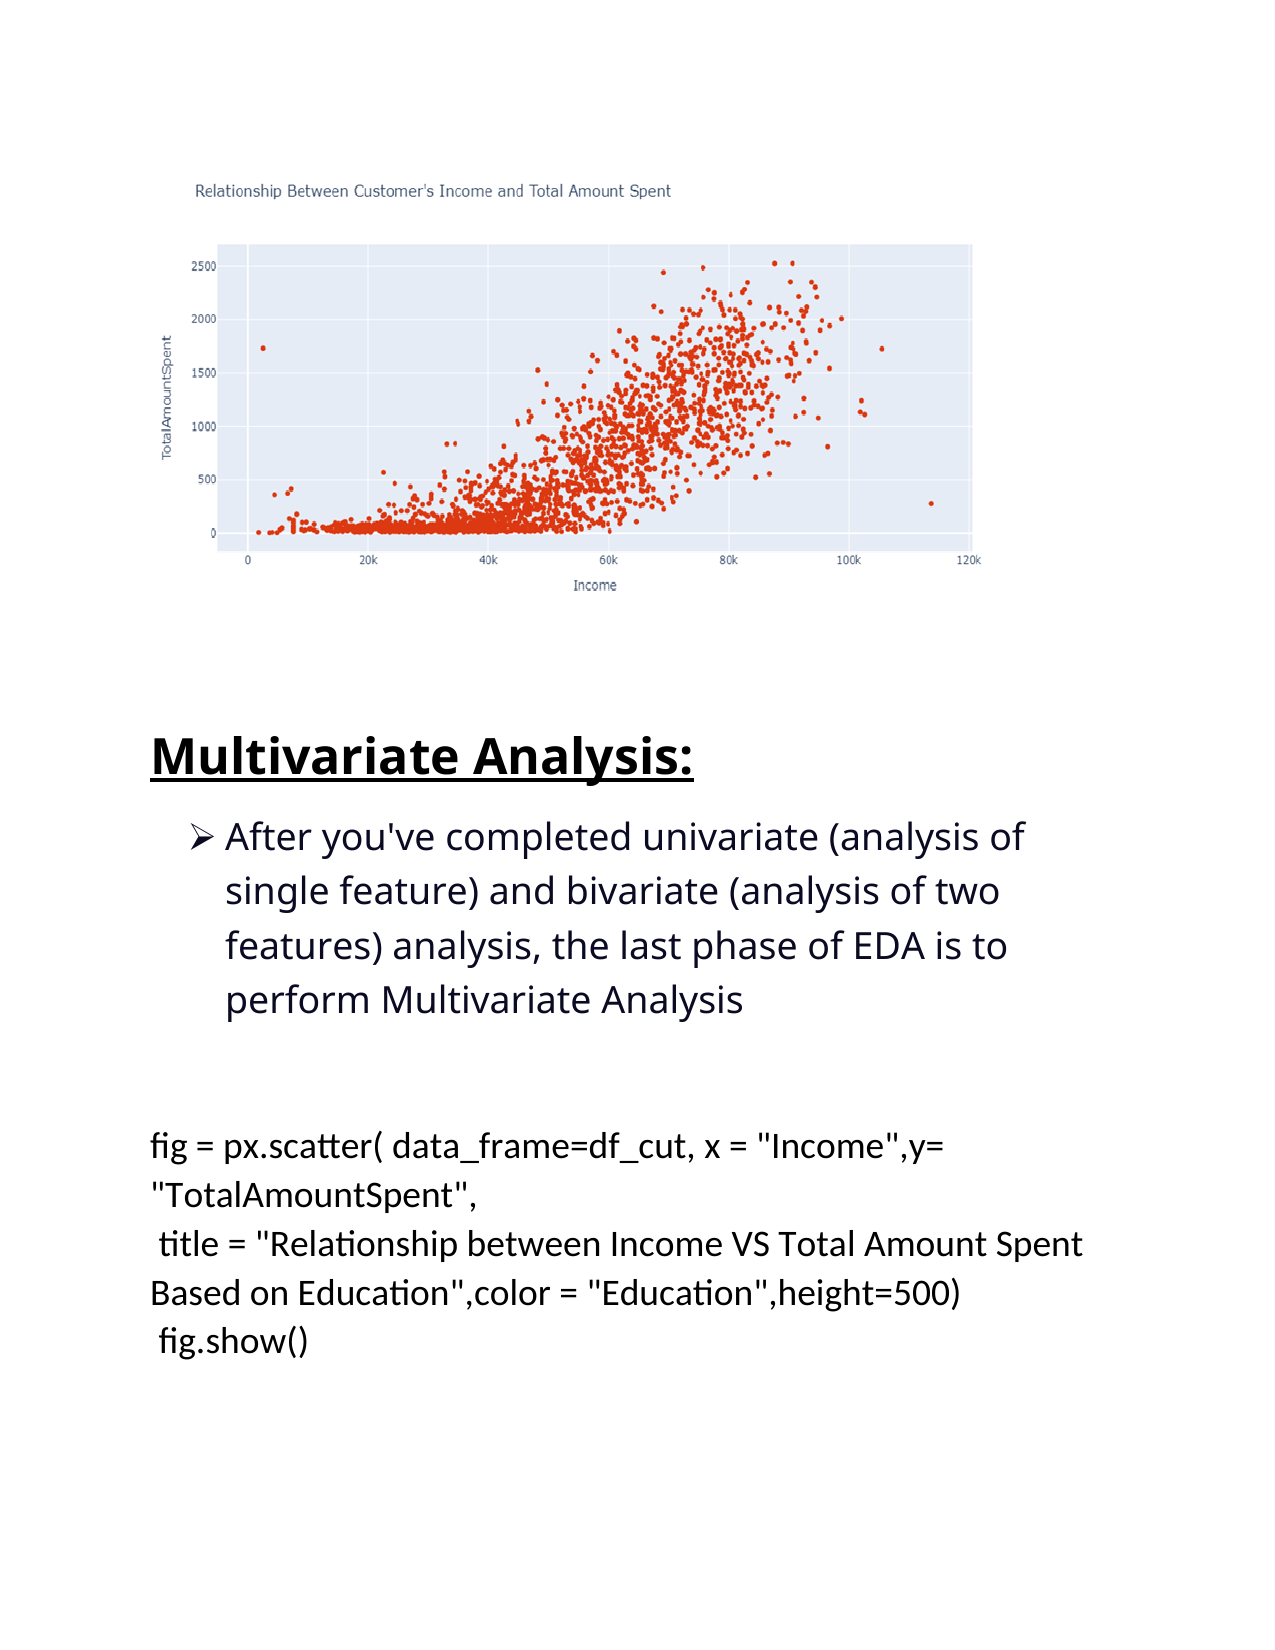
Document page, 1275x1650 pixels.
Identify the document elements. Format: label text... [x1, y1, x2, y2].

list After you've completed univariate (analysis of single feature) and bivariate (analysis of two features) analysis, the last phase of EDA is to perform Multivariate Analysis [187, 810, 1125, 1025]
text Multivariate Analysis: [150, 721, 1125, 789]
text fig = px.scatter( data_frame=df_cut, x = "Income",y= "TotalAmountSpent", title = "Relationship between Income VS Total Amount Spent Based on Education",color = "Education",height=500) fig.show() [150, 1122, 1125, 1363]
picture [150, 150, 1038, 629]
